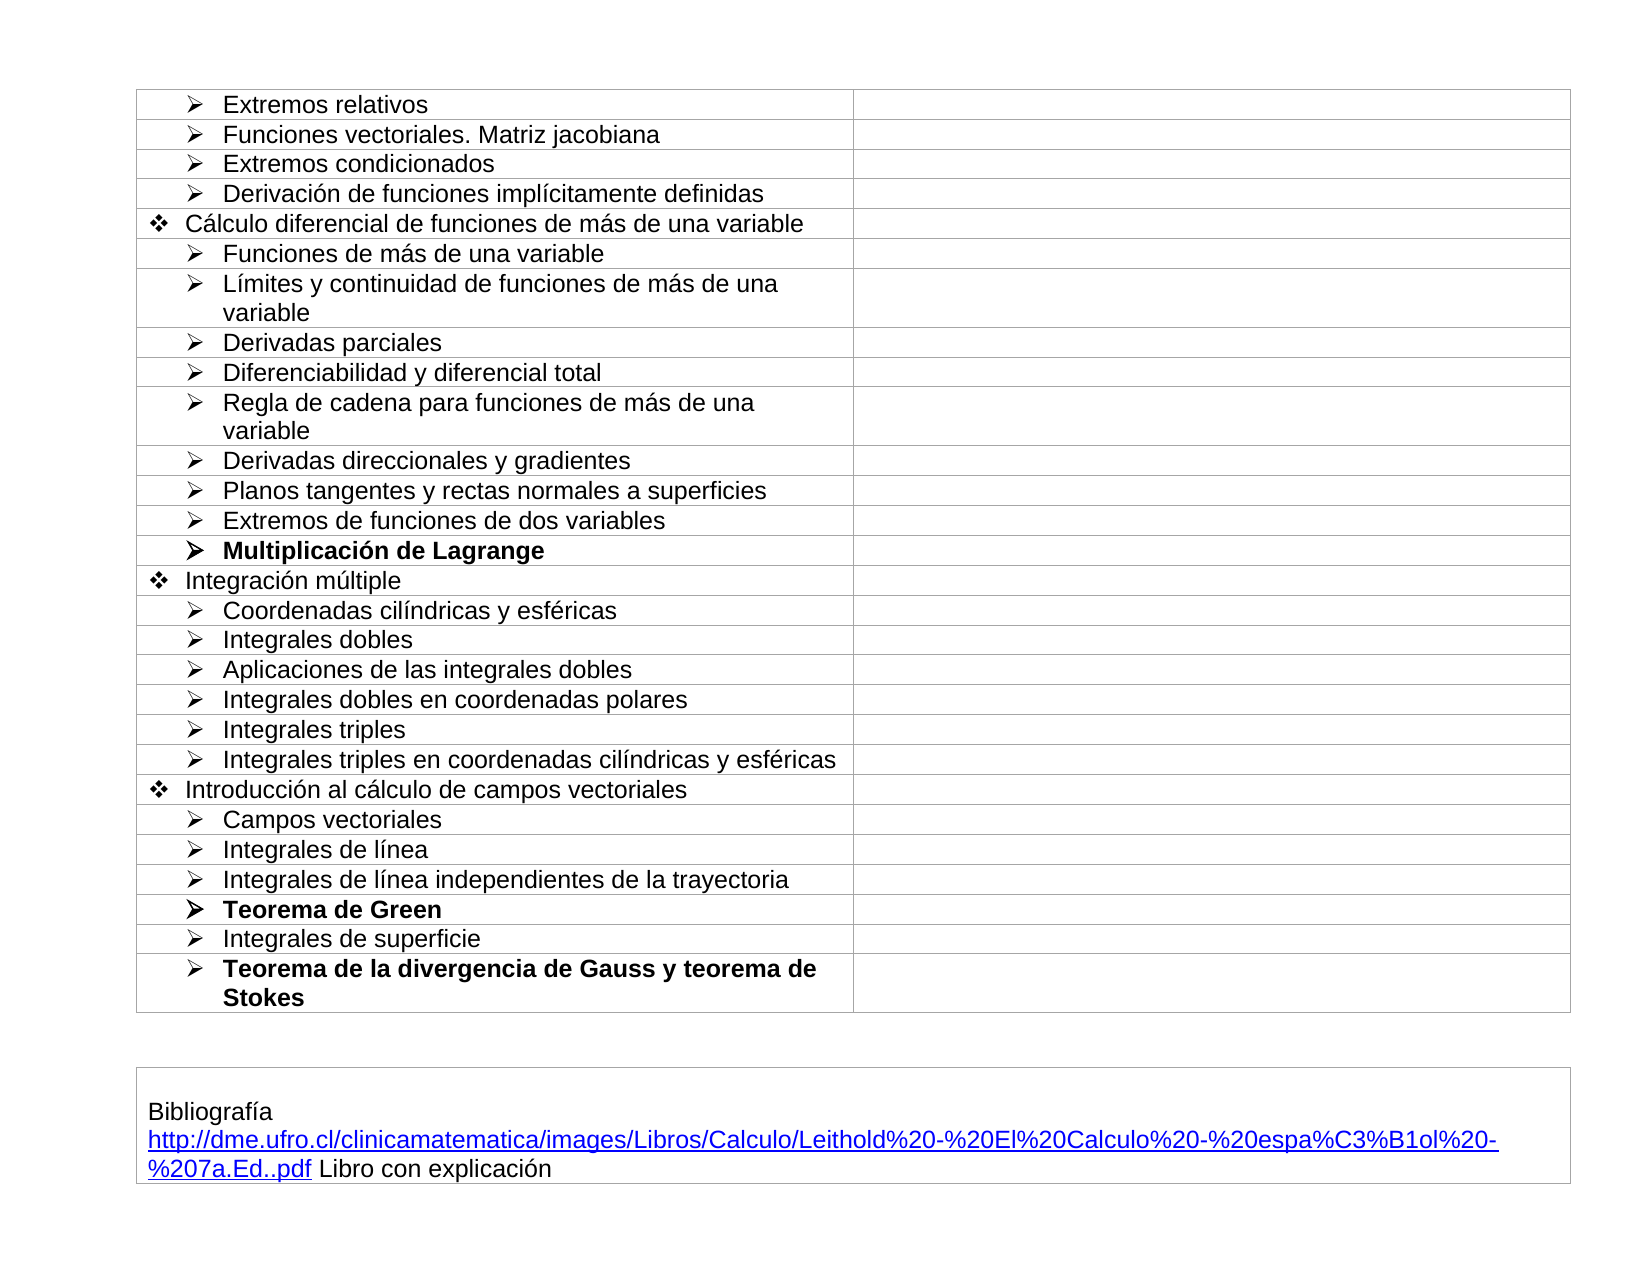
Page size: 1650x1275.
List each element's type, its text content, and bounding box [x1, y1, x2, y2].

table_cell Cálculo diferencial de funciones de más de una variable [137, 209, 853, 238]
table_cell Derivación de funciones implícitamente definidas [137, 179, 853, 208]
table_cell [854, 626, 1570, 654]
table_cell Integrales de línea independientes de la trayectoria [137, 865, 853, 893]
table_cell Extremos condicionados [137, 150, 853, 178]
table_cell Integrales triples [137, 715, 853, 744]
table_cell [854, 865, 1570, 893]
table_cell [854, 90, 1570, 118]
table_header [137, 1068, 1570, 1183]
table_cell Integrales dobles [137, 626, 853, 654]
table_cell [854, 925, 1570, 953]
table_cell Derivadas direccionales y gradientes [137, 446, 853, 475]
table_cell Funciones vectoriales. Matriz jacobiana [137, 120, 853, 148]
table_cell [854, 954, 1570, 1012]
table_cell [854, 209, 1570, 238]
table_cell Diferenciabilidad y diferencial total [137, 358, 853, 386]
table_cell [854, 120, 1570, 148]
table_cell Campos vectoriales [137, 805, 853, 834]
table_cell [854, 328, 1570, 357]
table_cell Integrales triples en coordenadas cilíndricas y esféricas [137, 745, 853, 774]
table_cell Teorema de la divergencia de Gauss y teorema de Stokes [137, 954, 853, 1012]
table_cell Integrales de superficie [137, 925, 853, 953]
table_cell [854, 566, 1570, 594]
table_cell [854, 150, 1570, 178]
table_cell [854, 269, 1570, 327]
table_cell [854, 476, 1570, 505]
table_cell [854, 596, 1570, 624]
table_cell [854, 655, 1570, 684]
table_cell [854, 239, 1570, 268]
table_cell Coordenadas cilíndricas y esféricas [137, 596, 853, 624]
table_cell [854, 895, 1570, 923]
table_cell Límites y continuidad de funciones de más de una variable [137, 269, 853, 327]
table_cell [854, 685, 1570, 714]
table_cell Multiplicación de Lagrange [137, 536, 853, 565]
table_cell Regla de cadena para funciones de más de una variable [137, 387, 853, 445]
table_cell [854, 775, 1570, 804]
table_cell Introducción al cálculo de campos vectoriales [137, 775, 853, 804]
table_cell Funciones de más de una variable [137, 239, 853, 268]
table_cell Extremos de funciones de dos variables [137, 506, 853, 535]
table_cell [854, 506, 1570, 535]
table_cell [854, 536, 1570, 565]
table_cell Teorema de Green [137, 895, 853, 923]
table_cell Extremos relativos [137, 90, 853, 118]
table_cell [854, 715, 1570, 744]
table_cell [854, 805, 1570, 834]
table_cell [854, 387, 1570, 445]
table_cell Derivadas parciales [137, 328, 853, 357]
table_cell [854, 358, 1570, 386]
table_cell Aplicaciones de las integrales dobles [137, 655, 853, 684]
table_cell Integración múltiple [137, 566, 853, 594]
table_cell Integrales dobles en coordenadas polares [137, 685, 853, 714]
table_cell [854, 446, 1570, 475]
table_cell Integrales de línea [137, 835, 853, 864]
table_cell [854, 179, 1570, 208]
table_cell [854, 745, 1570, 774]
table_cell Planos tangentes y rectas normales a superficies [137, 476, 853, 505]
table_cell [854, 835, 1570, 864]
